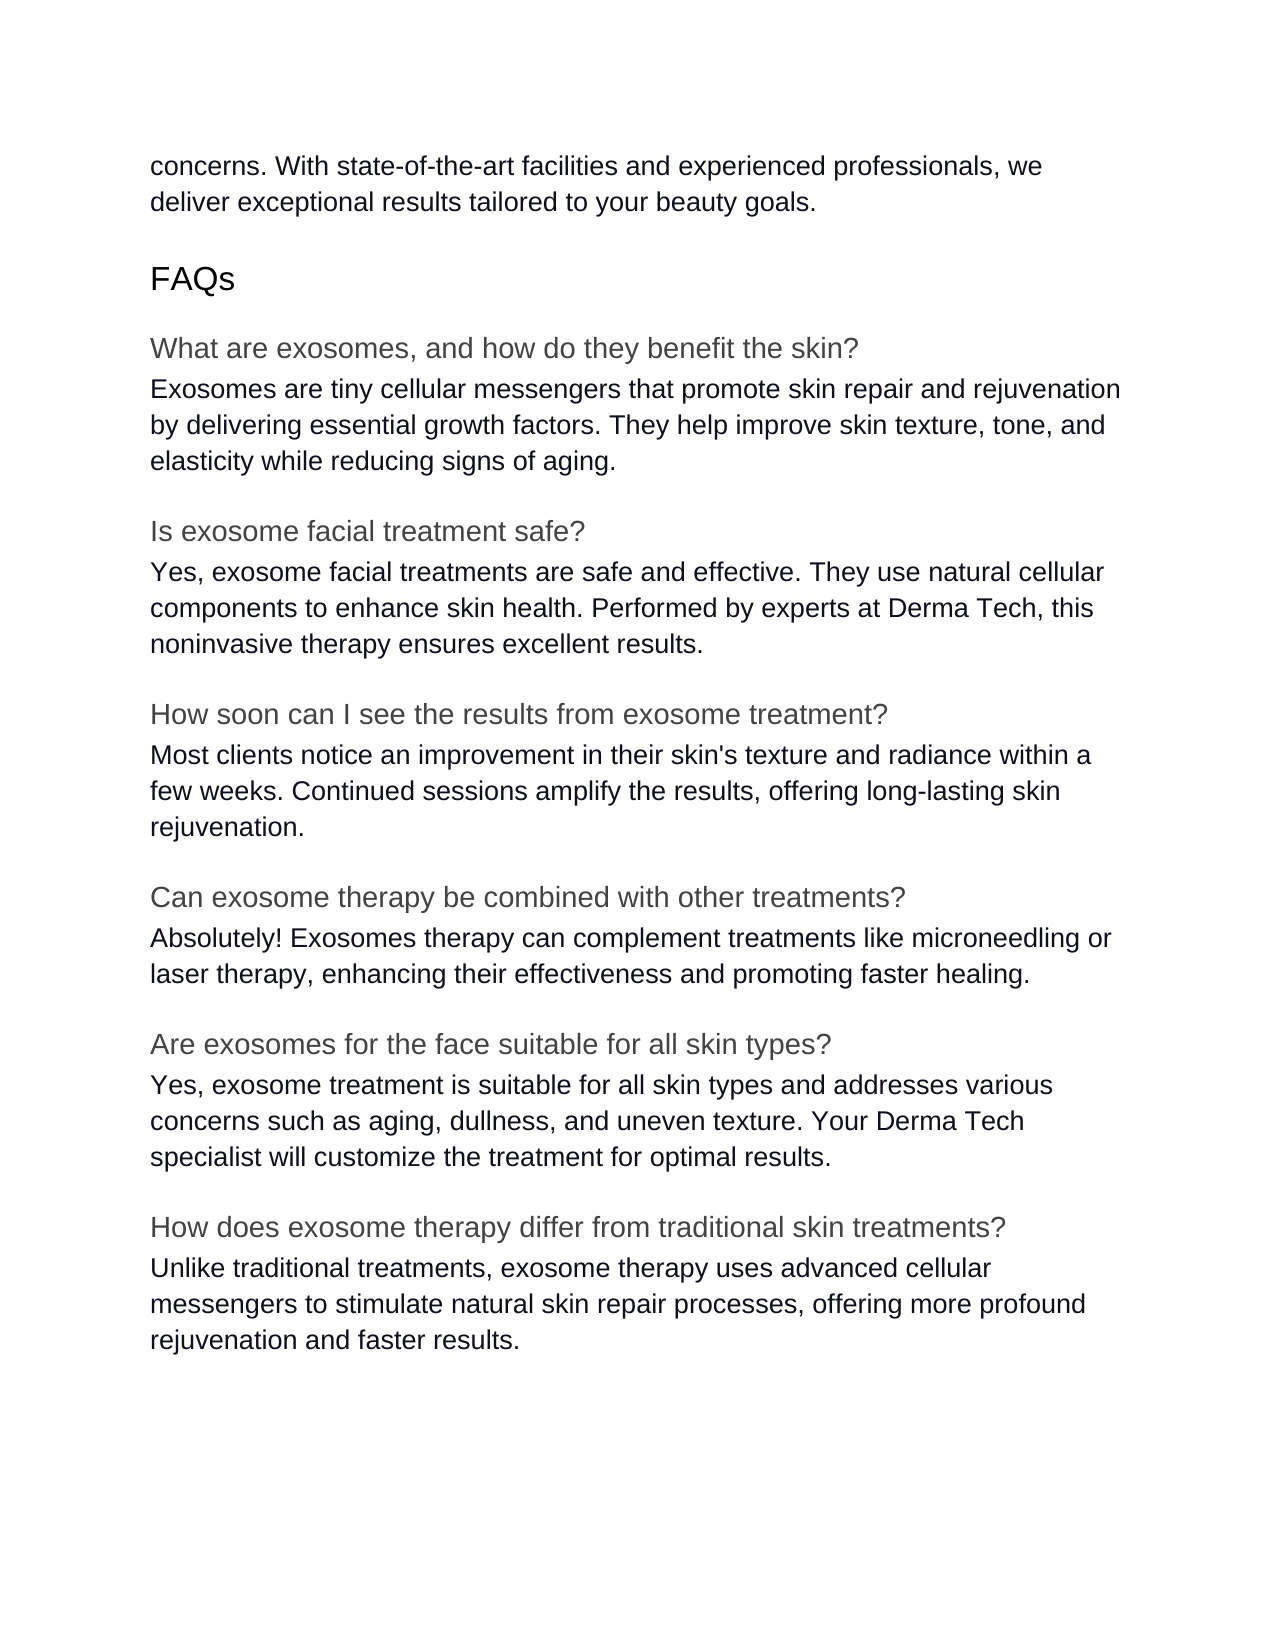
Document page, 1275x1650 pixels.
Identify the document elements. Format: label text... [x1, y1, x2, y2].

subtitle Can exosome therapy be combined with other treatments? [150, 880, 1125, 914]
text Absolutely! Exosomes therapy can complement treatments like microneedling or laser therapy, enhancing their effectiveness and promoting faster healing. [150, 922, 1125, 989]
subtitle How soon can I see the results from exosome treatment? [150, 697, 1125, 731]
text Yes, exosome facial treatments are safe and effective. They use natural cellular components to enhance skin health. Performed by experts at Derma Tech, this noninvasive therapy ensures excellent results. [150, 556, 1125, 659]
subtitle FAQs [150, 259, 1125, 298]
subtitle Are exosomes for the face suitable for all skin types? [150, 1027, 1125, 1061]
text Yes, exosome treatment is suitable for all skin types and addresses various concerns such as aging, dullness, and uneven texture. Your Derma Tech specialist will customize the treatment for optimal results. [150, 1069, 1125, 1172]
text Most clients notice an improvement in their skin's texture and radiance within a few weeks. Continued sessions amplify the results, offering long-lasting skin rejuvenation. [150, 739, 1125, 842]
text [150, 150, 1125, 217]
subtitle Is exosome facial treatment safe? [150, 514, 1125, 548]
subtitle How does exosome therapy differ from traditional skin treatments? [150, 1210, 1125, 1244]
text Unlike traditional treatments, exosome therapy uses advanced cellular messengers to stimulate natural skin repair processes, offering more profound rejuvenation and faster results. [150, 1252, 1125, 1355]
text Exosomes are tiny cellular messengers that promote skin repair and rejuvenation by delivering essential growth factors. They help improve skin texture, tone, and elasticity while reducing signs of aging. [150, 373, 1125, 476]
subtitle What are exosomes, and how do they benefit the skin? [150, 331, 1125, 365]
